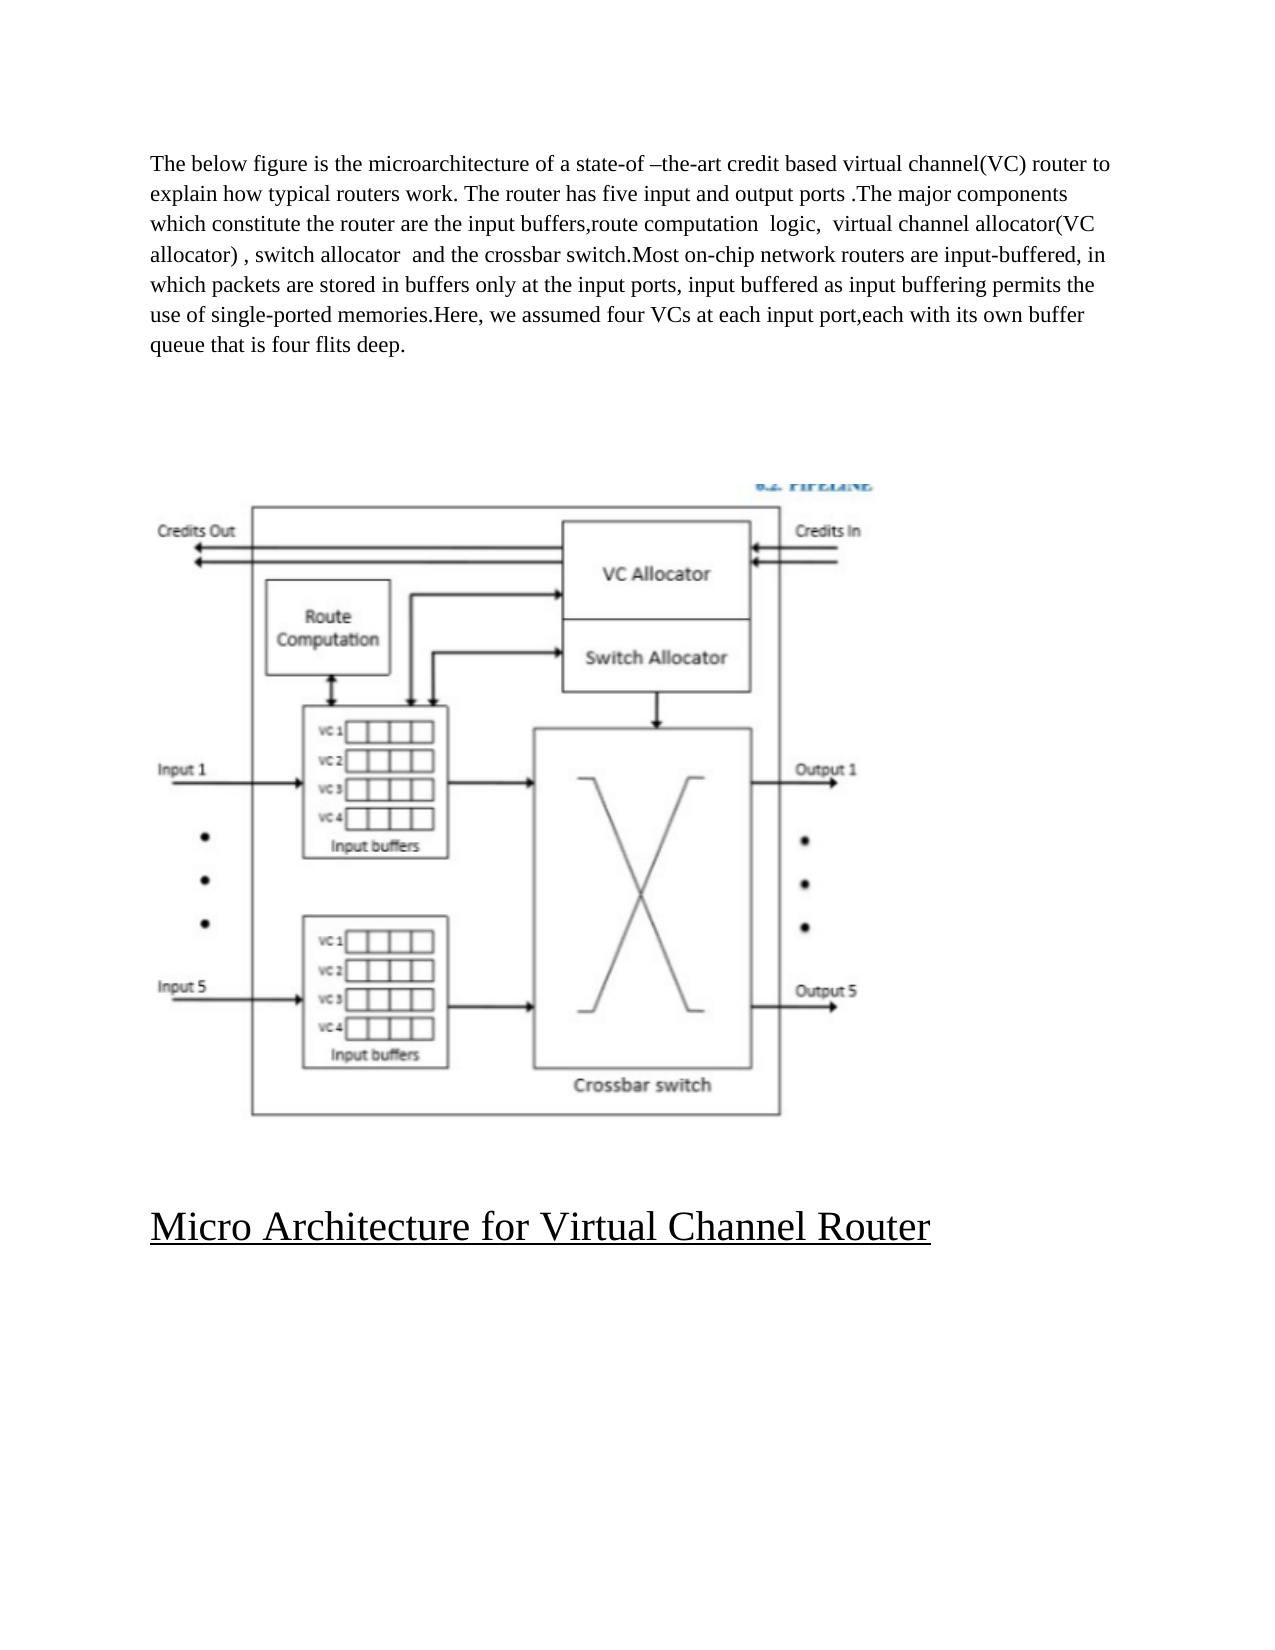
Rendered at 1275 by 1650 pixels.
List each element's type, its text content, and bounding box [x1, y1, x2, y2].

text The below figure is the microarchitecture of a state-of –the-art credit based virtual channel(VC) router to explain how typical routers work. The router has five input and output ports .The major components which constitute the router are the input buffers,route computation logic, virtual channel allocator(VC allocator) , switch allocator and the crossbar switch.Most on-chip network routers are input-buffered, in which packets are stored in buffers only at the input ports, input buffered as input buffering permits the use of single-ported memories.Here, we assumed four VCs at each input port,each with its own buffer queue that is four flits deep. [150, 150, 1125, 358]
text Micro Architecture for Virtual Channel Router [150, 1201, 1125, 1249]
picture [150, 484, 876, 1126]
